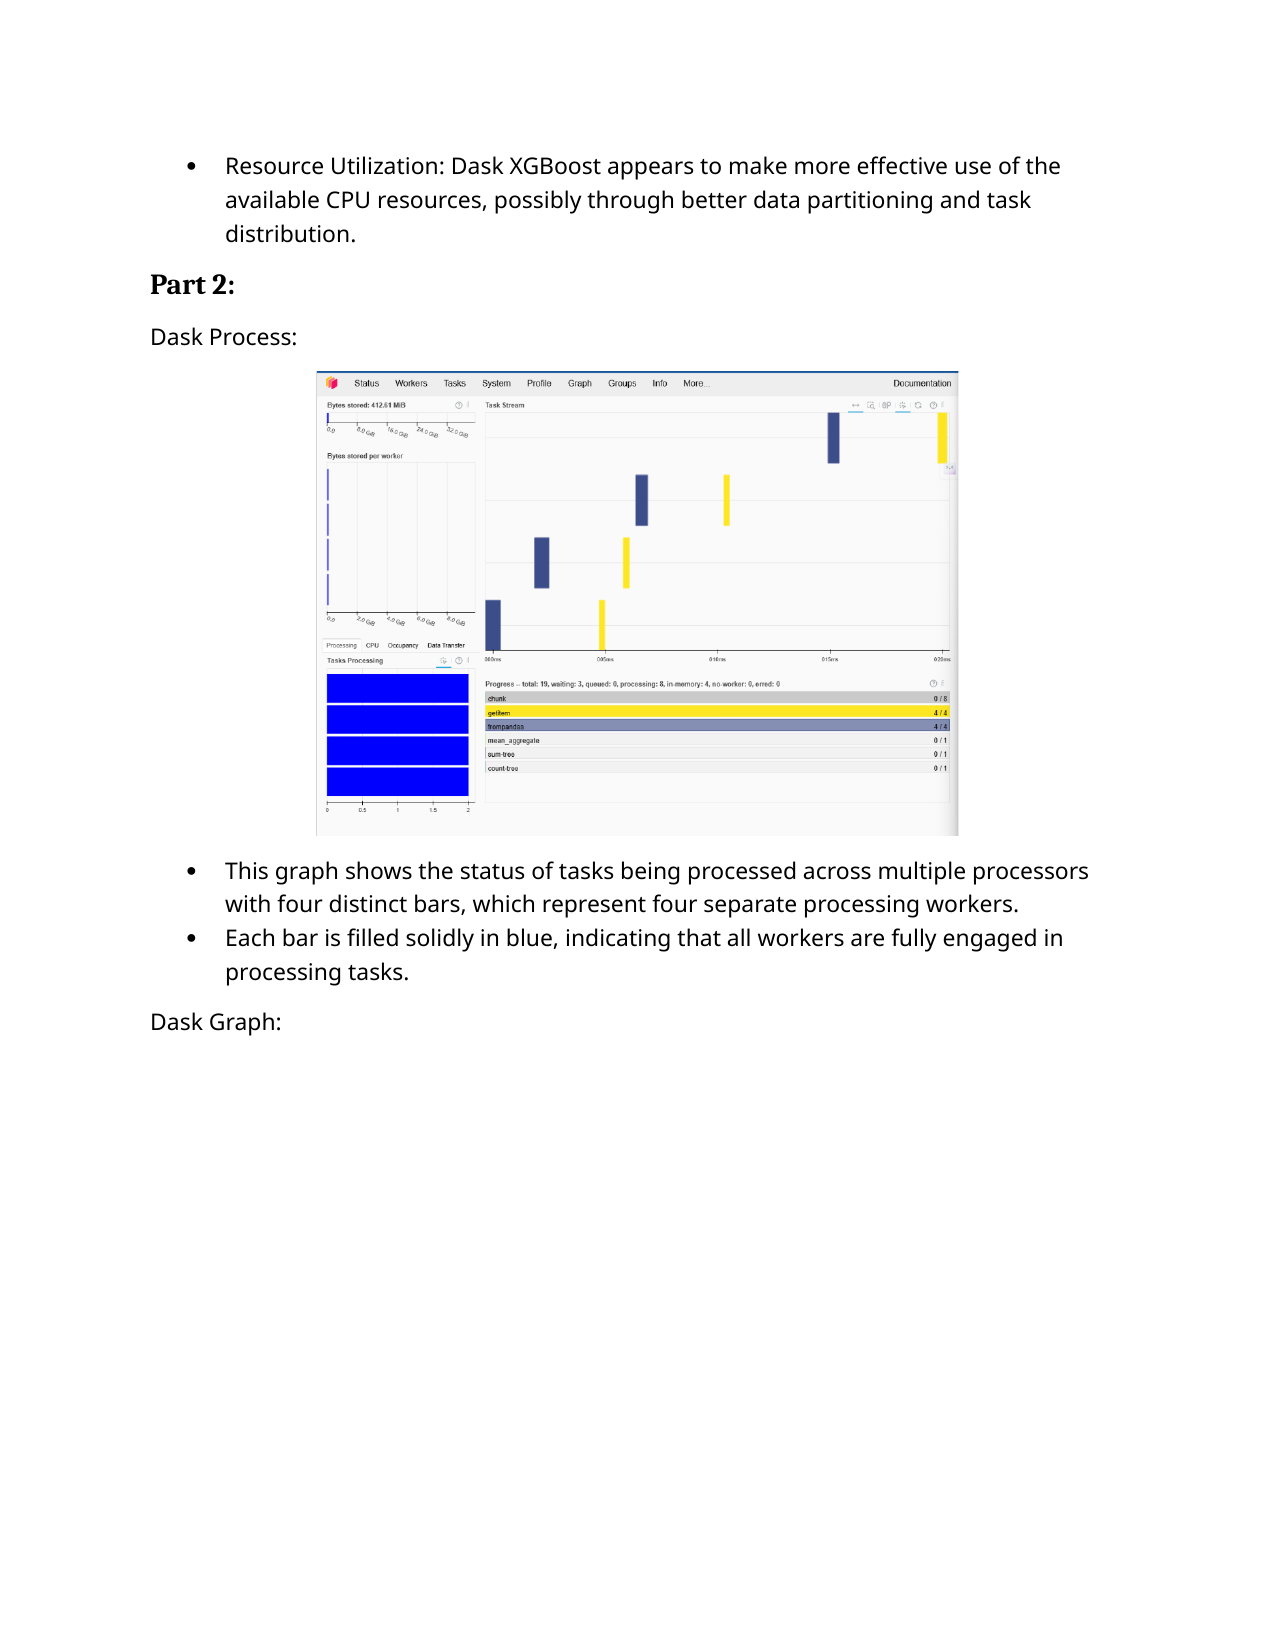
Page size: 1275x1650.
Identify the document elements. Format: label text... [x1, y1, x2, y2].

picture [316, 371, 959, 836]
list Resource Utilization: Dask XGBoost appears to make more effective use of the available CPU resources, possibly through better data partitioning and task distribution. [187, 150, 1125, 249]
text Part 2: [150, 268, 1125, 301]
list This graph shows the status of tasks being processed across multiple processors with four distinct bars, which represent four separate processing workers. [187, 855, 1125, 920]
list Each bar is filled solidly in blue, indicating that all workers are fully engaged in processing tasks. [187, 922, 1125, 987]
text Dask Graph: [150, 1006, 1125, 1038]
text Dask Process: [150, 321, 1125, 352]
